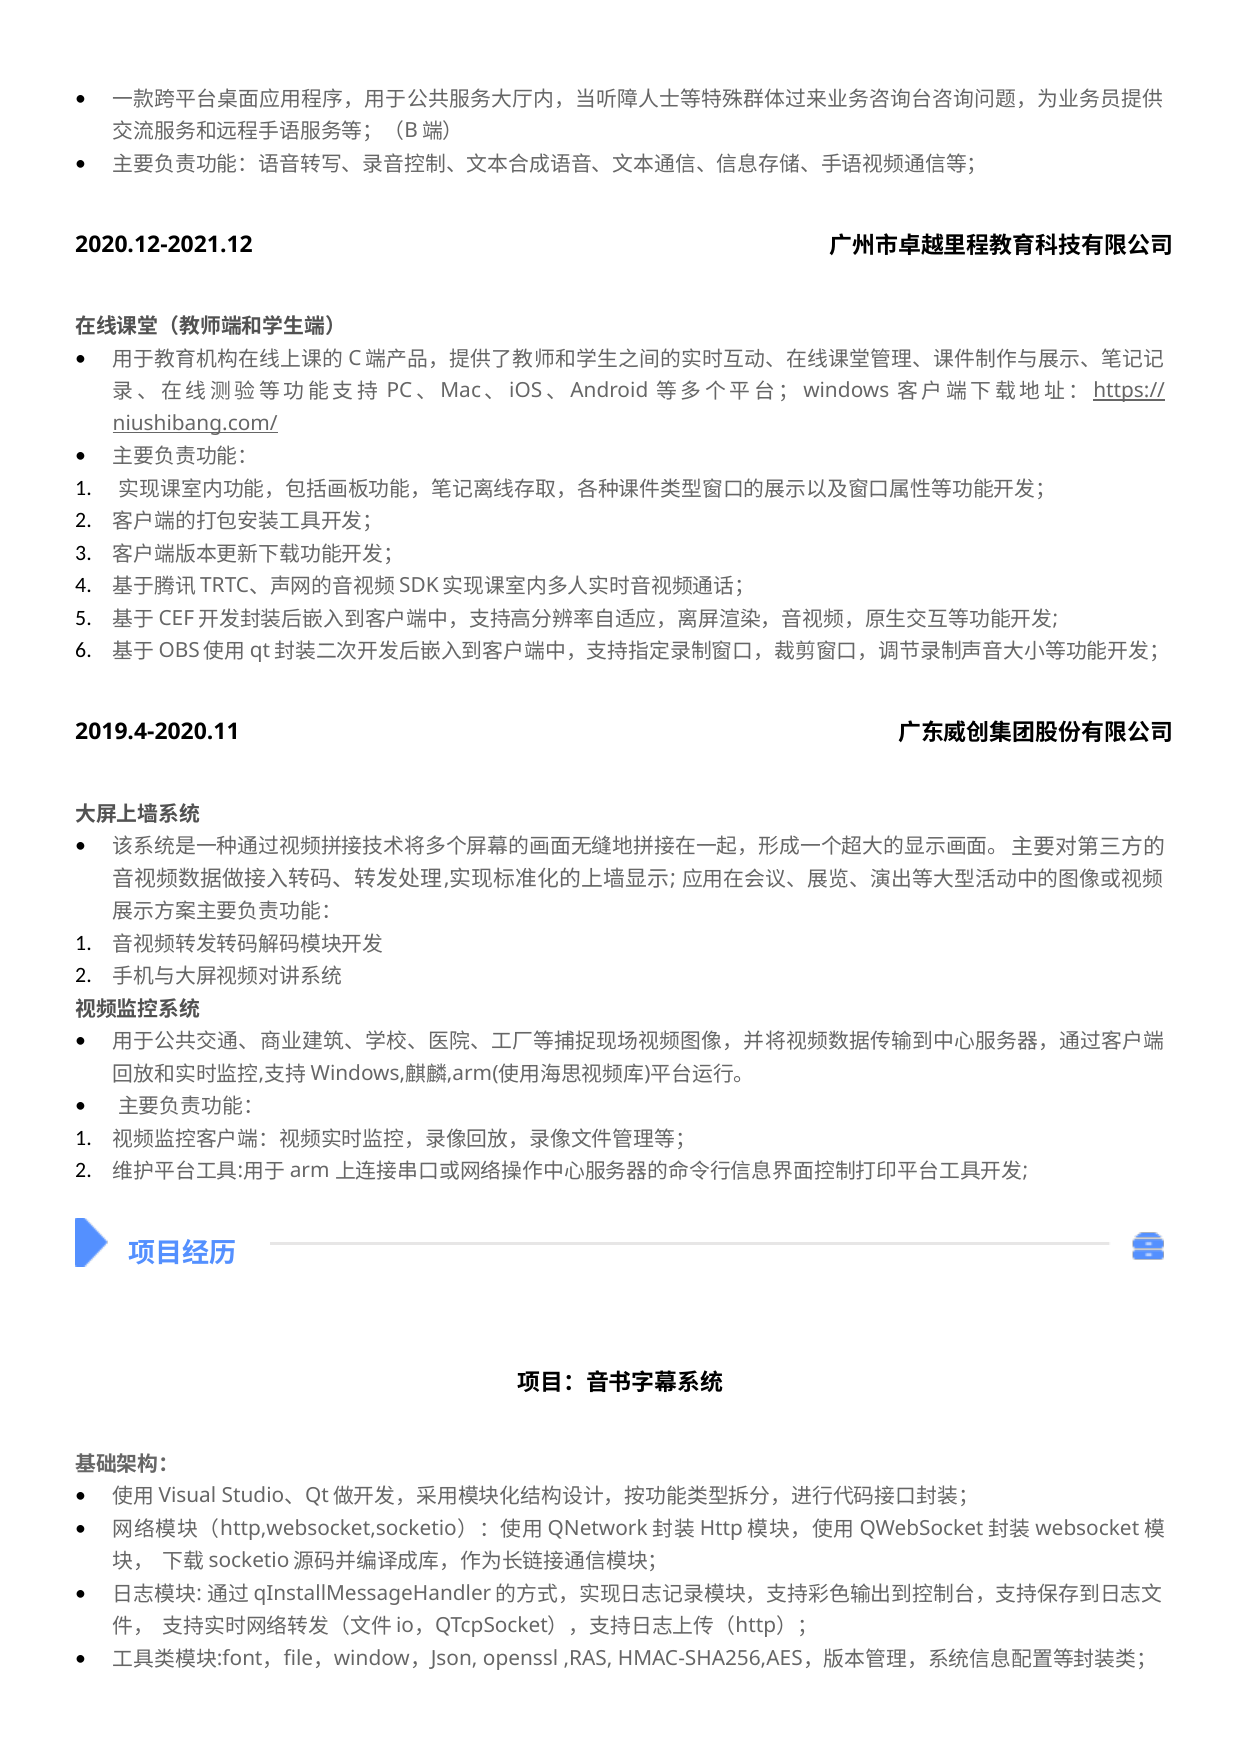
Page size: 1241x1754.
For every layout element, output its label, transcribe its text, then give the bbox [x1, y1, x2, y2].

picture [1124, 1222, 1173, 1272]
list 网络模块（http,websocket,socketio）：使用QNetwork封装Http模块，使用QWebSocket封装websocket模块， 下载socketio源码并编译成库，作为长链接通信模块； [75, 1511, 1165, 1576]
text 2020.12-2021.12 广州市卓越里程教育科技有限公司 [75, 211, 1165, 276]
list 视频监控客户端：视频实时监控，录像回放，录像文件管理等； [75, 1121, 1165, 1153]
picture [75, 1218, 109, 1267]
list 基于腾讯TRTC、声网的音视频SDK实现课室内多人实时音视频通话； [75, 568, 1165, 601]
list 音视频转发转码解码模块开发 [75, 926, 1165, 958]
list 用于教育机构在线上课的C端产品，提供了教师和学生之间的实时互动、在线课堂管理、课件制作与展示、笔记记录、在线测验等功能支持PC、Mac、iOS、Android等多个平台；windows客户端下载地址：https://niushibang.com/ [75, 341, 1165, 438]
list 基于CEF开发封装后嵌入到客户端中，支持高分辨率自适应，离屏渲染，音视频，原生交互等功能开发; [75, 601, 1165, 633]
list 客户端的打包安装工具开发； [75, 503, 1165, 536]
list 用于公共交通、商业建筑、学校、医院、工厂等捕捉现场视频图像，并将视频数据传输到中心服务器，通过客户端回放和实时监控,支持 Windows,麒麟,arm(使用海思视频库)平台运行。 [75, 1023, 1165, 1088]
list 日志模块: 通过qInstallMessageHandler的方式，实现日志记录模块，支持彩色输出到控制台，支持保存到日志文件， 支持实时网络转发（文件io，QTcpSocket），支持日志上传（http）； [75, 1576, 1165, 1641]
list 手机与大屏视频对讲系统 [75, 958, 1165, 991]
list 一款跨平台桌面应用程序，用于公共服务大厅内，当听障人士等特殊群体过来业务咨询台咨询问题，为业务员提供交流服务和远程手语服务等；（B端） [75, 81, 1165, 146]
text 2019.4-2020.11 广东威创集团股份有限公司 [75, 698, 1165, 763]
text 大屏上墙系统 [75, 796, 1165, 828]
list 维护平台工具:用于 arm 上连接串口或网络操作中心服务器的命令行信息界面控制打印平台工具开发; [75, 1153, 1165, 1186]
list 主要负责功能： [75, 1088, 1165, 1121]
list 该系统是一种通过视频拼接技术将多个屏幕的画面无缝地拼接在一起，形成一个超大的显示画面。主要对第三方的音视频数据做接入转码、转发处理,实现标准化的上墙显示; 应用在会议、展览、演出等大型活动中的图像或视频展示方案主要负责功能： [75, 828, 1165, 926]
list 使用Visual Studio、Qt做开发，采用模块化结构设计，按功能类型拆分，进行代码接口封装； [75, 1478, 1165, 1511]
text 在线课堂（教师端和学生端） [75, 308, 1165, 341]
list 主要负责功能：语音转写、录音控制、文本合成语音、文本通信、信息存储、手语视频通信等； [75, 146, 1165, 178]
list 主要负责功能： [75, 438, 1165, 471]
text 视频监控系统 [75, 991, 1165, 1023]
list 工具类模块:font，file，window，Json, openssl ,RAS, HMAC-SHA256,AES，版本管理，系统信息配置等封装类； [75, 1641, 1165, 1673]
text 项目经历 [128, 1218, 1165, 1283]
list 实现课室内功能，包括画板功能，笔记离线存取，各种课件类型窗口的展示以及窗口属性等功能开发； [75, 471, 1165, 503]
list 客户端版本更新下载功能开发； [75, 536, 1165, 568]
text 项目：音书字幕系统 [75, 1348, 1165, 1413]
list 基于OBS使用qt封装二次开发后嵌入到客户端中，支持指定录制窗口，裁剪窗口，调节录制声音大小等功能开发； [75, 633, 1165, 666]
text 基础架构： [75, 1446, 1165, 1478]
